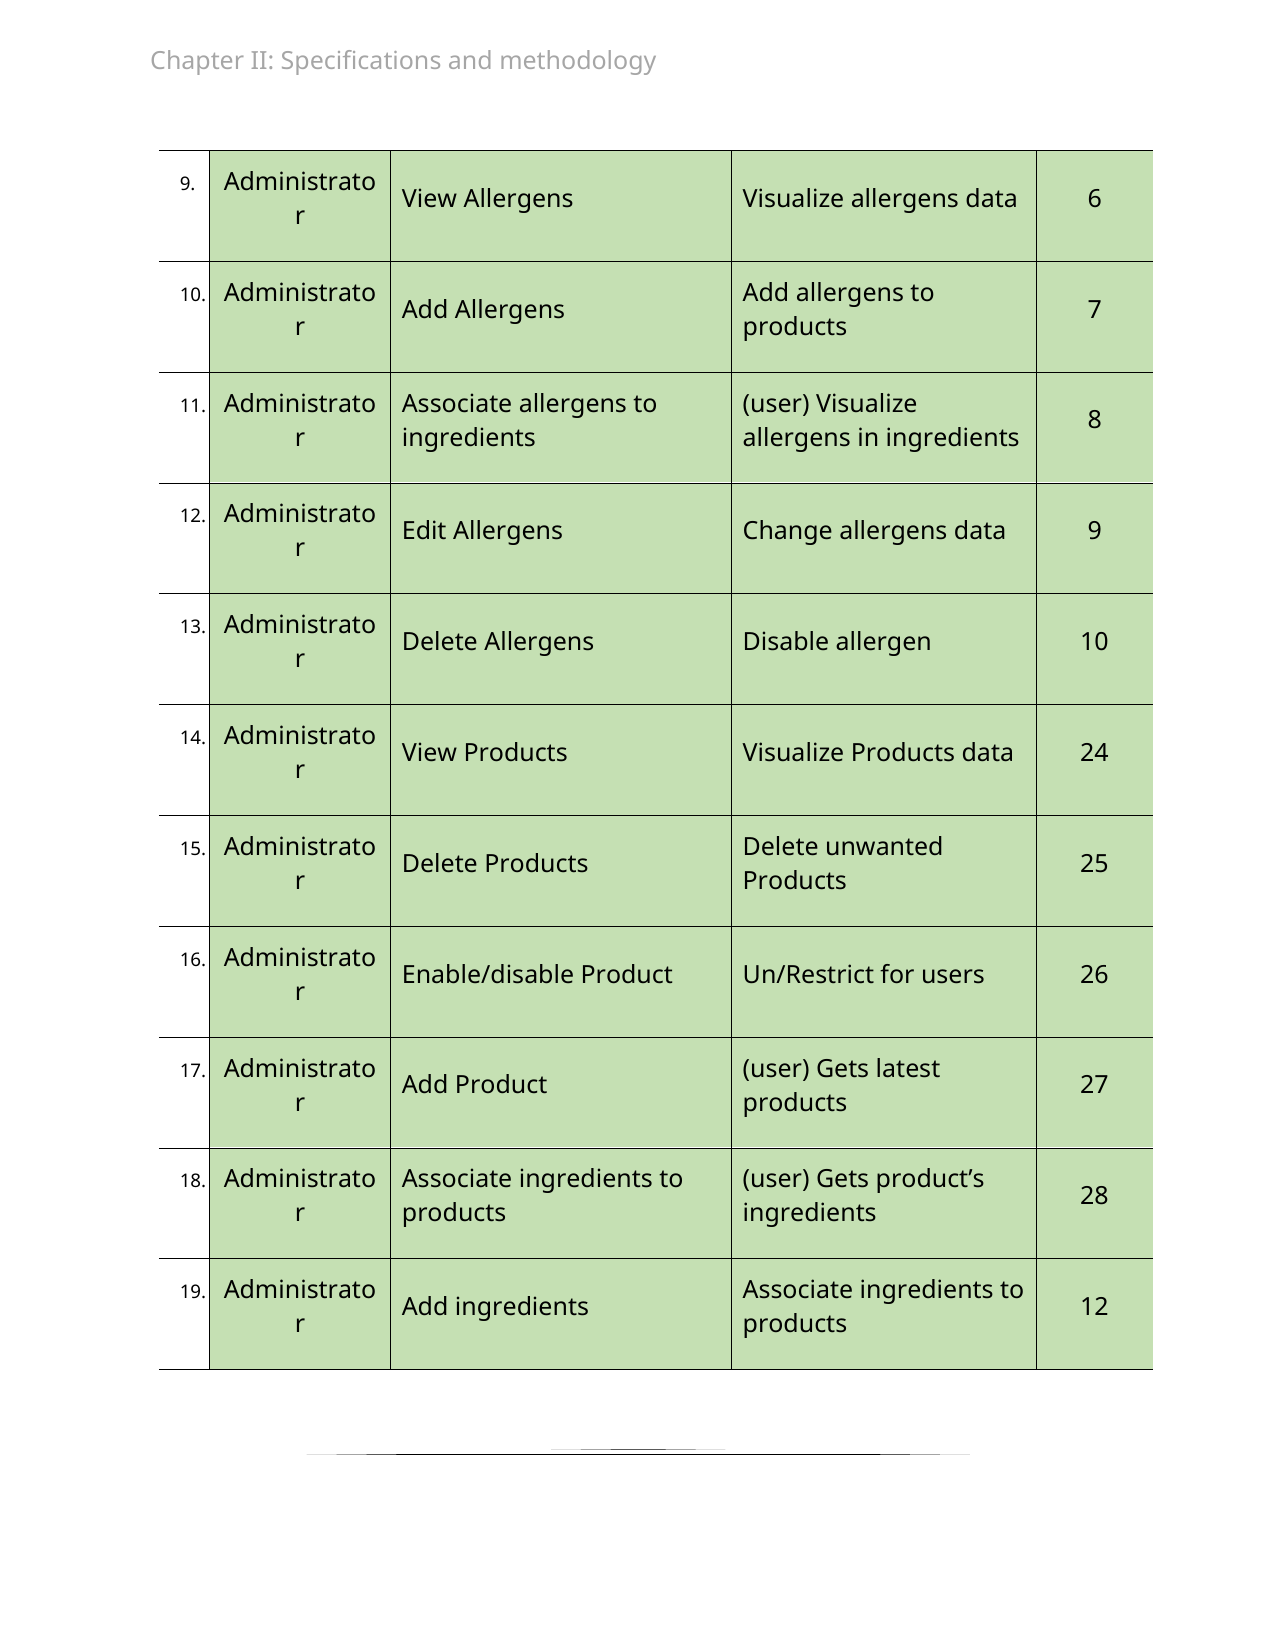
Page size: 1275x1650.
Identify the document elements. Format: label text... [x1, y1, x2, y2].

table_cell [159, 927, 209, 1037]
table_cell [159, 1259, 209, 1369]
table_cell [159, 1038, 209, 1147]
table_cell [159, 1149, 209, 1258]
table_cell 27 [1037, 1038, 1153, 1147]
table_cell Add Allergens [391, 262, 731, 372]
table_cell Administrator [210, 594, 390, 704]
table_cell Un/Restrict for users [732, 927, 1036, 1037]
table_cell Change allergens data [732, 484, 1036, 593]
table_cell Add Product [391, 1038, 731, 1147]
table_cell Visualize allergens data [732, 151, 1036, 261]
table_cell View Allergens [391, 151, 731, 261]
table_cell Edit Allergens [391, 484, 731, 593]
table_cell Administrator [210, 262, 390, 372]
table_cell 12 [1037, 1259, 1153, 1369]
table_cell Associate ingredients to products [391, 1149, 731, 1258]
table_cell (user) Gets latest products [732, 1038, 1036, 1147]
table_cell View Products [391, 705, 731, 815]
table_cell Administrator [210, 816, 390, 926]
table_cell Administrator [210, 151, 390, 261]
table_cell Administrator [210, 1259, 390, 1369]
table_cell 9 [1037, 484, 1153, 593]
table_cell 24 [1037, 705, 1153, 815]
table_cell Delete Allergens [391, 594, 731, 704]
table_cell 28 [1037, 1149, 1153, 1258]
table_cell Associate allergens to ingredients [391, 373, 731, 482]
table_cell Delete unwanted Products [732, 816, 1036, 926]
table_cell 7 [1037, 262, 1153, 372]
table_cell [159, 705, 209, 815]
table_cell Administrator [210, 484, 390, 593]
table_cell (user) Visualize allergens in ingredients [732, 373, 1036, 482]
table_cell [159, 816, 209, 926]
table_cell [159, 151, 209, 261]
table_cell Administrator [210, 705, 390, 815]
table_cell Enable/disable Product [391, 927, 731, 1037]
table_cell [159, 262, 209, 372]
table_cell 6 [1037, 151, 1153, 261]
table_cell 25 [1037, 816, 1153, 926]
table_cell Administrator [210, 927, 390, 1037]
table_cell [159, 594, 209, 704]
table_cell 10 [1037, 594, 1153, 704]
table_cell Add ingredients [391, 1259, 731, 1369]
table_cell Delete Products [391, 816, 731, 926]
table_cell Add allergens to products [732, 262, 1036, 372]
table_cell Administrator [210, 1038, 390, 1147]
table_cell Disable allergen [732, 594, 1036, 704]
table_cell Visualize Products data [732, 705, 1036, 815]
table_cell 26 [1037, 927, 1153, 1037]
table_cell [159, 373, 209, 482]
table_cell (user) Gets product’s ingredients [732, 1149, 1036, 1258]
table_cell Administrator [210, 1149, 390, 1258]
table_cell Administrator [210, 373, 390, 482]
table_cell Associate ingredients to products [732, 1259, 1036, 1369]
table_cell [159, 484, 209, 593]
table_cell 8 [1037, 373, 1153, 482]
